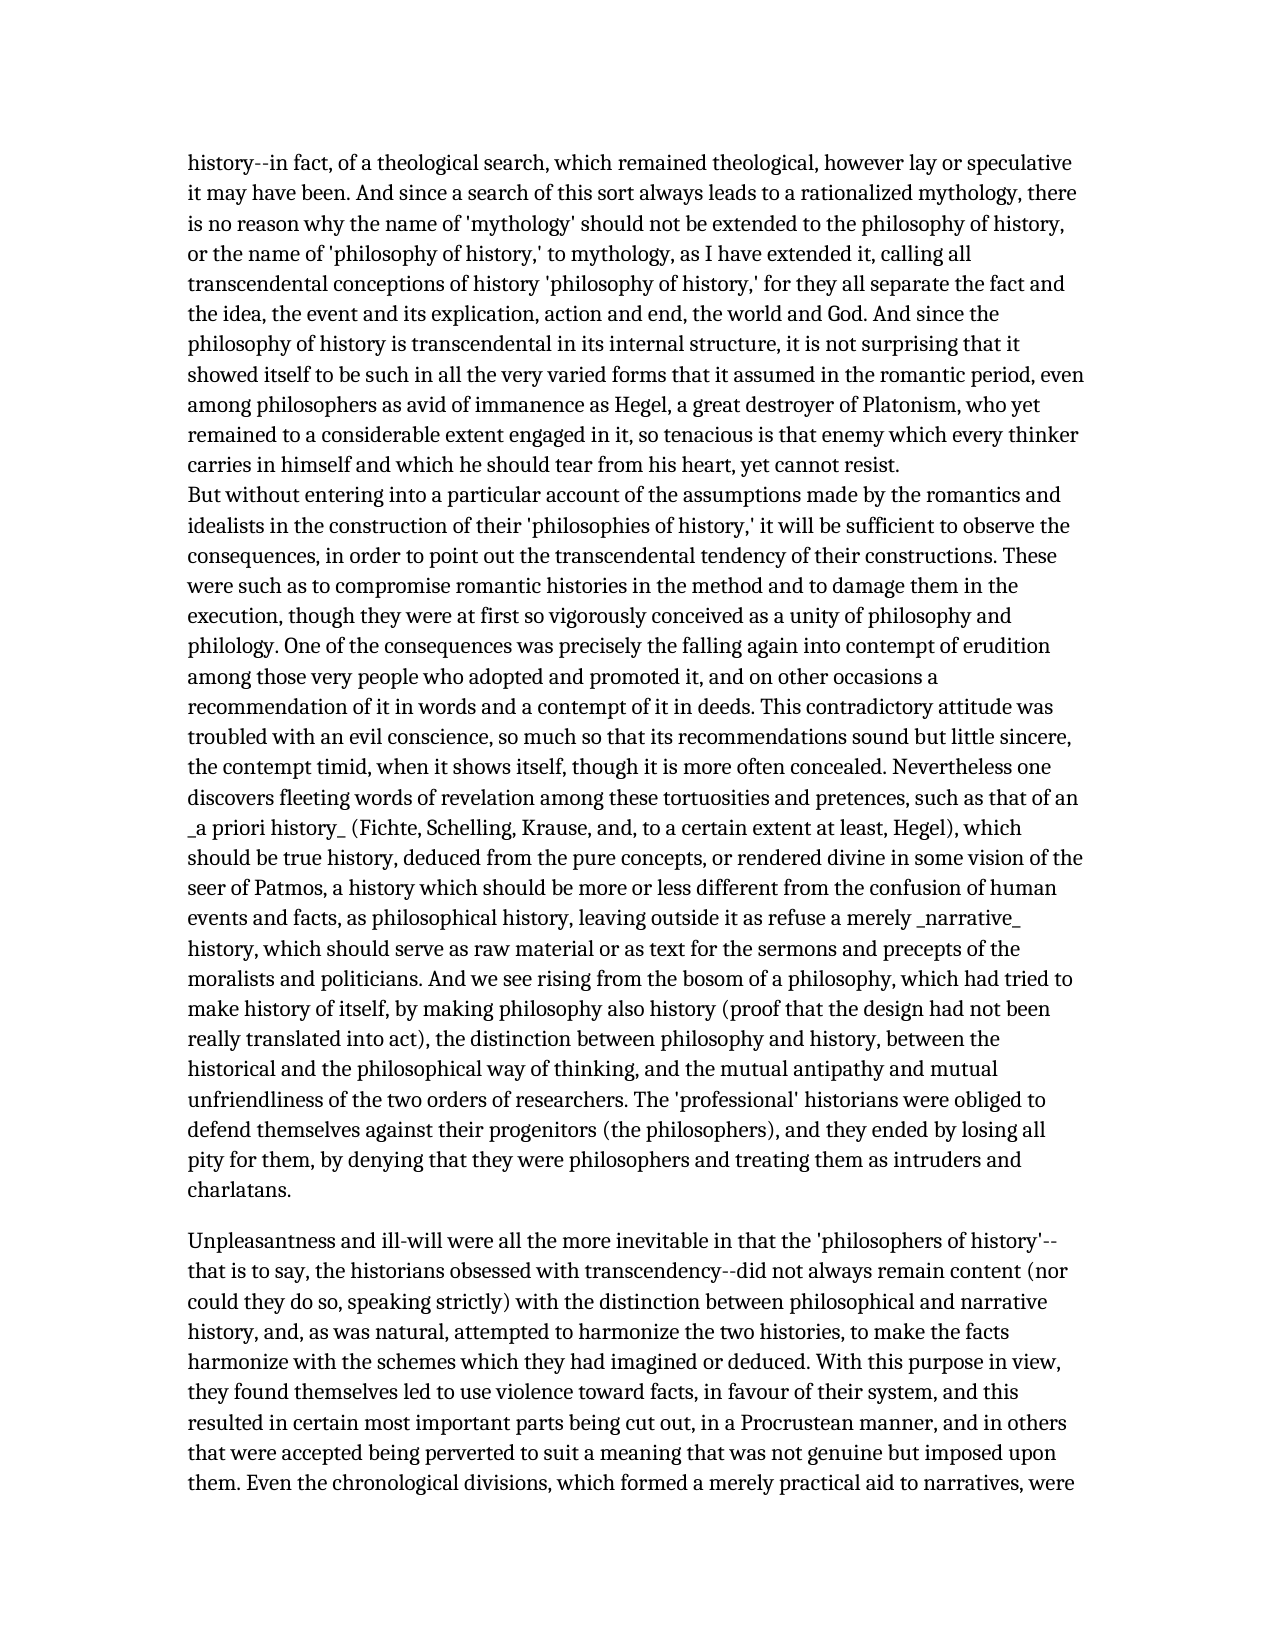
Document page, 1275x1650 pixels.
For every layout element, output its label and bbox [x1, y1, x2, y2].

text [187, 1228, 1087, 1496]
text [187, 150, 1087, 1203]
